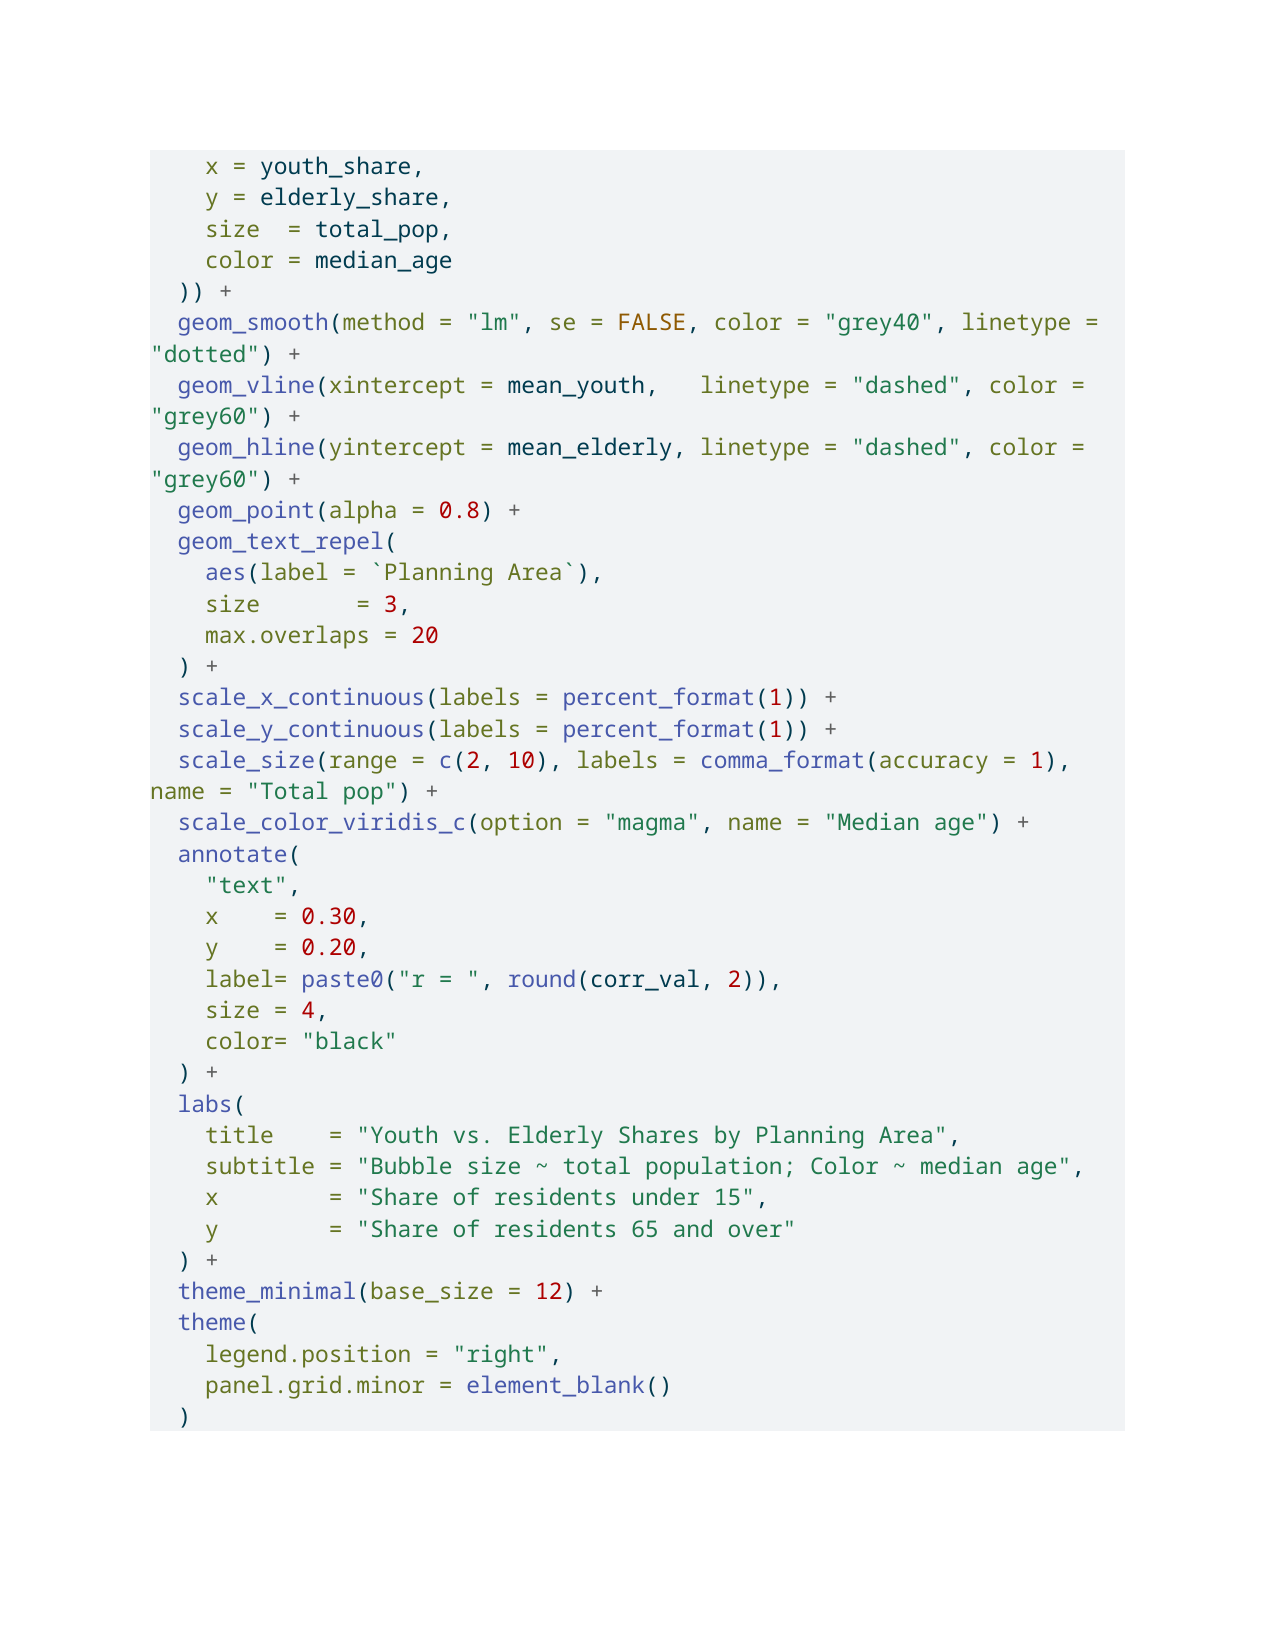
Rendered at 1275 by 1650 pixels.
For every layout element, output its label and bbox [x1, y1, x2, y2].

text [150, 150, 1125, 1431]
